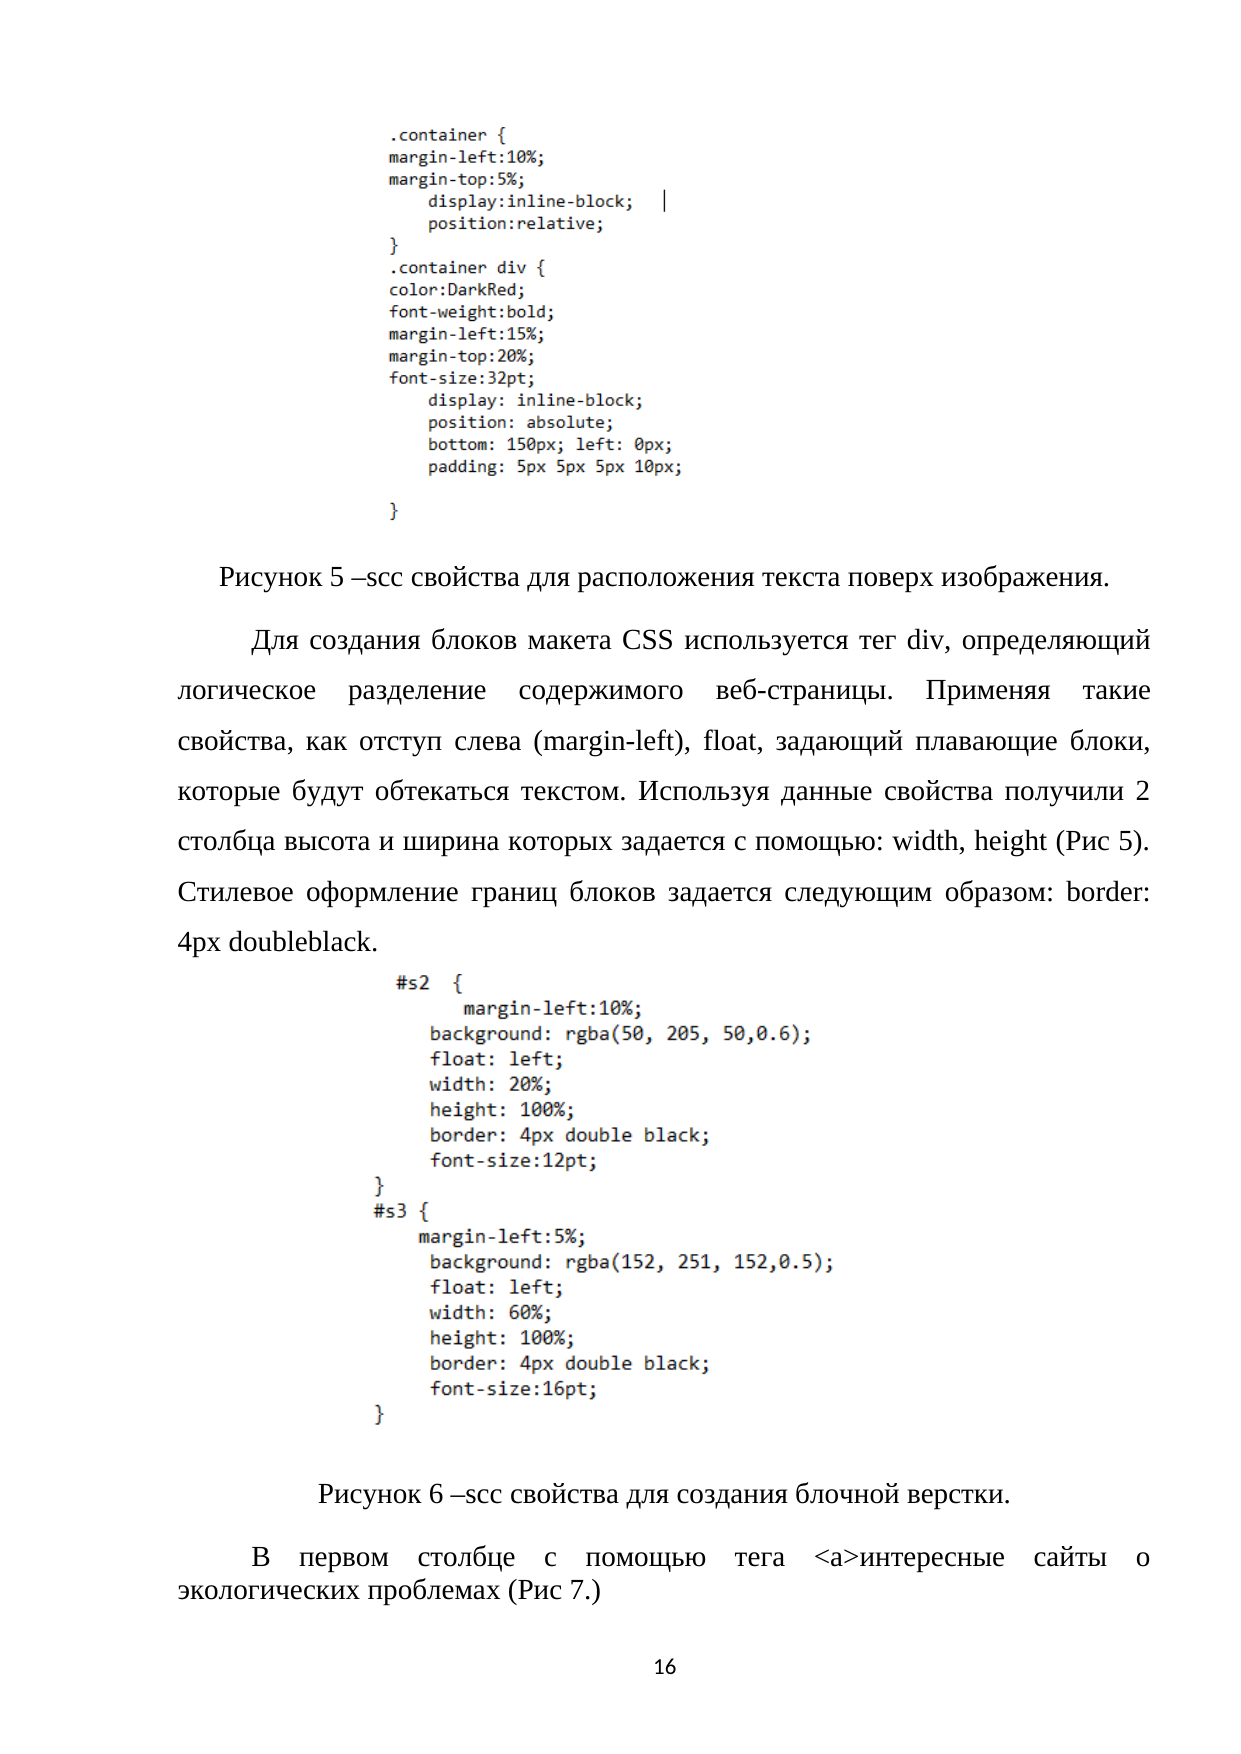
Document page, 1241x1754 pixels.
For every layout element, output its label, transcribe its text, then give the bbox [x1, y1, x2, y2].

text Рисунок 5 –scc свойства для расположения текста поверх изображения. [177, 559, 1152, 593]
picture [368, 974, 961, 1447]
text Рисунок 6 –scc свойства для создания блочной верстки. [177, 1476, 1152, 1509]
text В первом столбце с помощью тега <a>интересные сайты о экологических проблемах (Рис 7.) [177, 1539, 1152, 1606]
picture [384, 118, 945, 531]
text Для создания блоков макета CSS используется тег div, определяющий логическое разделение содержимого веб-cтраницы. Применяя такие свойства, как отступ слева (margin-left), float, задающий плавающие блоки, которые будут обтекаться текстом. Используя данные свойства получили 2 столбца высота и ширина которых задается с помощью: width, height (Рис 5). Стилевое оформление границ блоков задается следующим образом: border: 4px doubleblack. [177, 622, 1152, 958]
